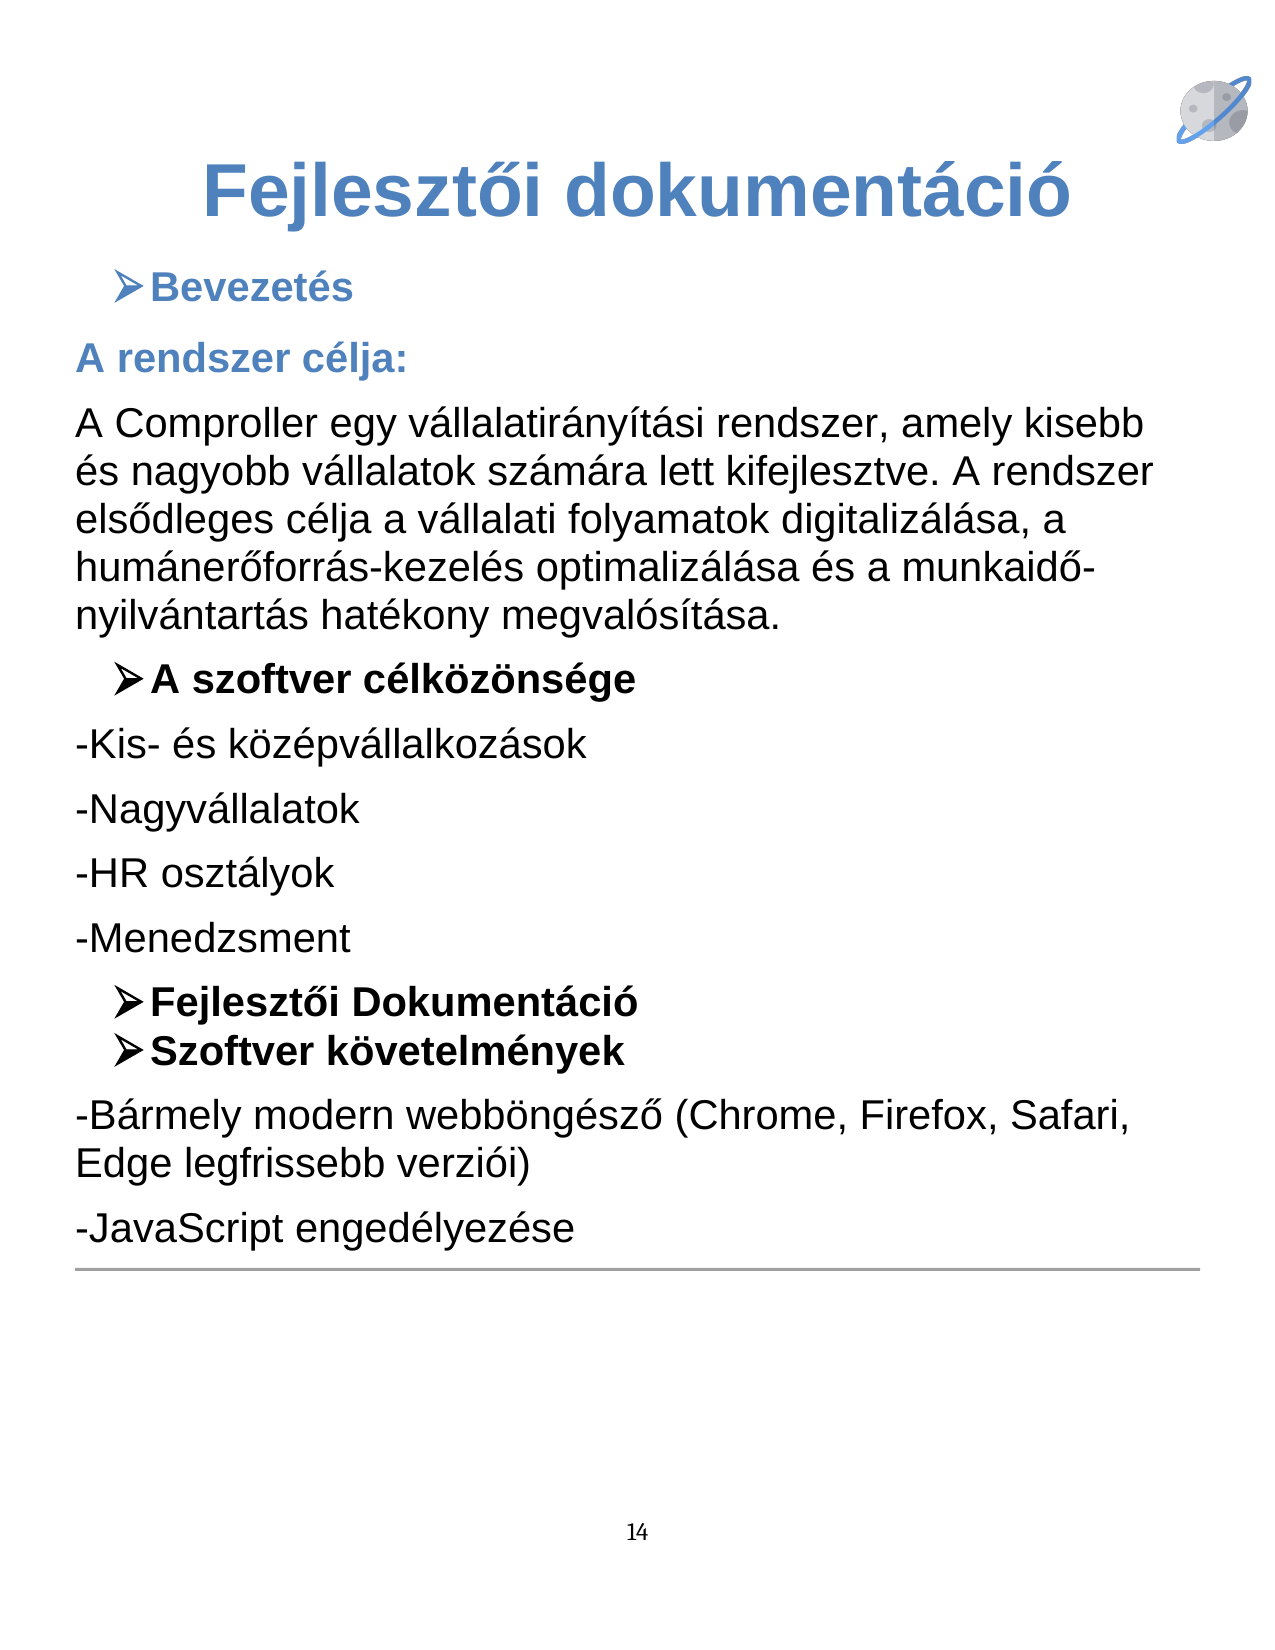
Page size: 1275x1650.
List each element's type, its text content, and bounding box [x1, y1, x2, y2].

text -Nagyvállalatok [75, 784, 1200, 832]
text -Kis- és középvállalkozások [75, 719, 1200, 767]
text A rendszer célja: [75, 334, 1200, 382]
text A Comproller egy vállalatirányítási rendszer, amely kisebb és nagyobb vállalatok számára lett kifejlesztve. A rendszer elsődleges célja a vállalati folyamatok digitalizálása, a humánerőforrás-kezelés optimalizálása és a munkaidő-nyilvántartás hatékony megvalósítása. [75, 398, 1200, 638]
text -JavaScript engedélyezése [75, 1203, 1200, 1251]
text -Bármely modern webböngésző (Chrome, Firefox, Safari, Edge legfrissebb verziói) [75, 1091, 1200, 1187]
list Bevezetés [112, 262, 1200, 310]
list Szoftver követelmények [112, 1026, 1200, 1074]
picture [1176, 76, 1252, 144]
list Fejlesztői Dokumentáció [112, 978, 1200, 1026]
text Fejlesztői dokumentáció [75, 146, 1200, 232]
list A szoftver célközönsége [112, 655, 1200, 703]
text -HR osztályok [75, 849, 1200, 897]
text -Menedzsment [75, 913, 1200, 961]
